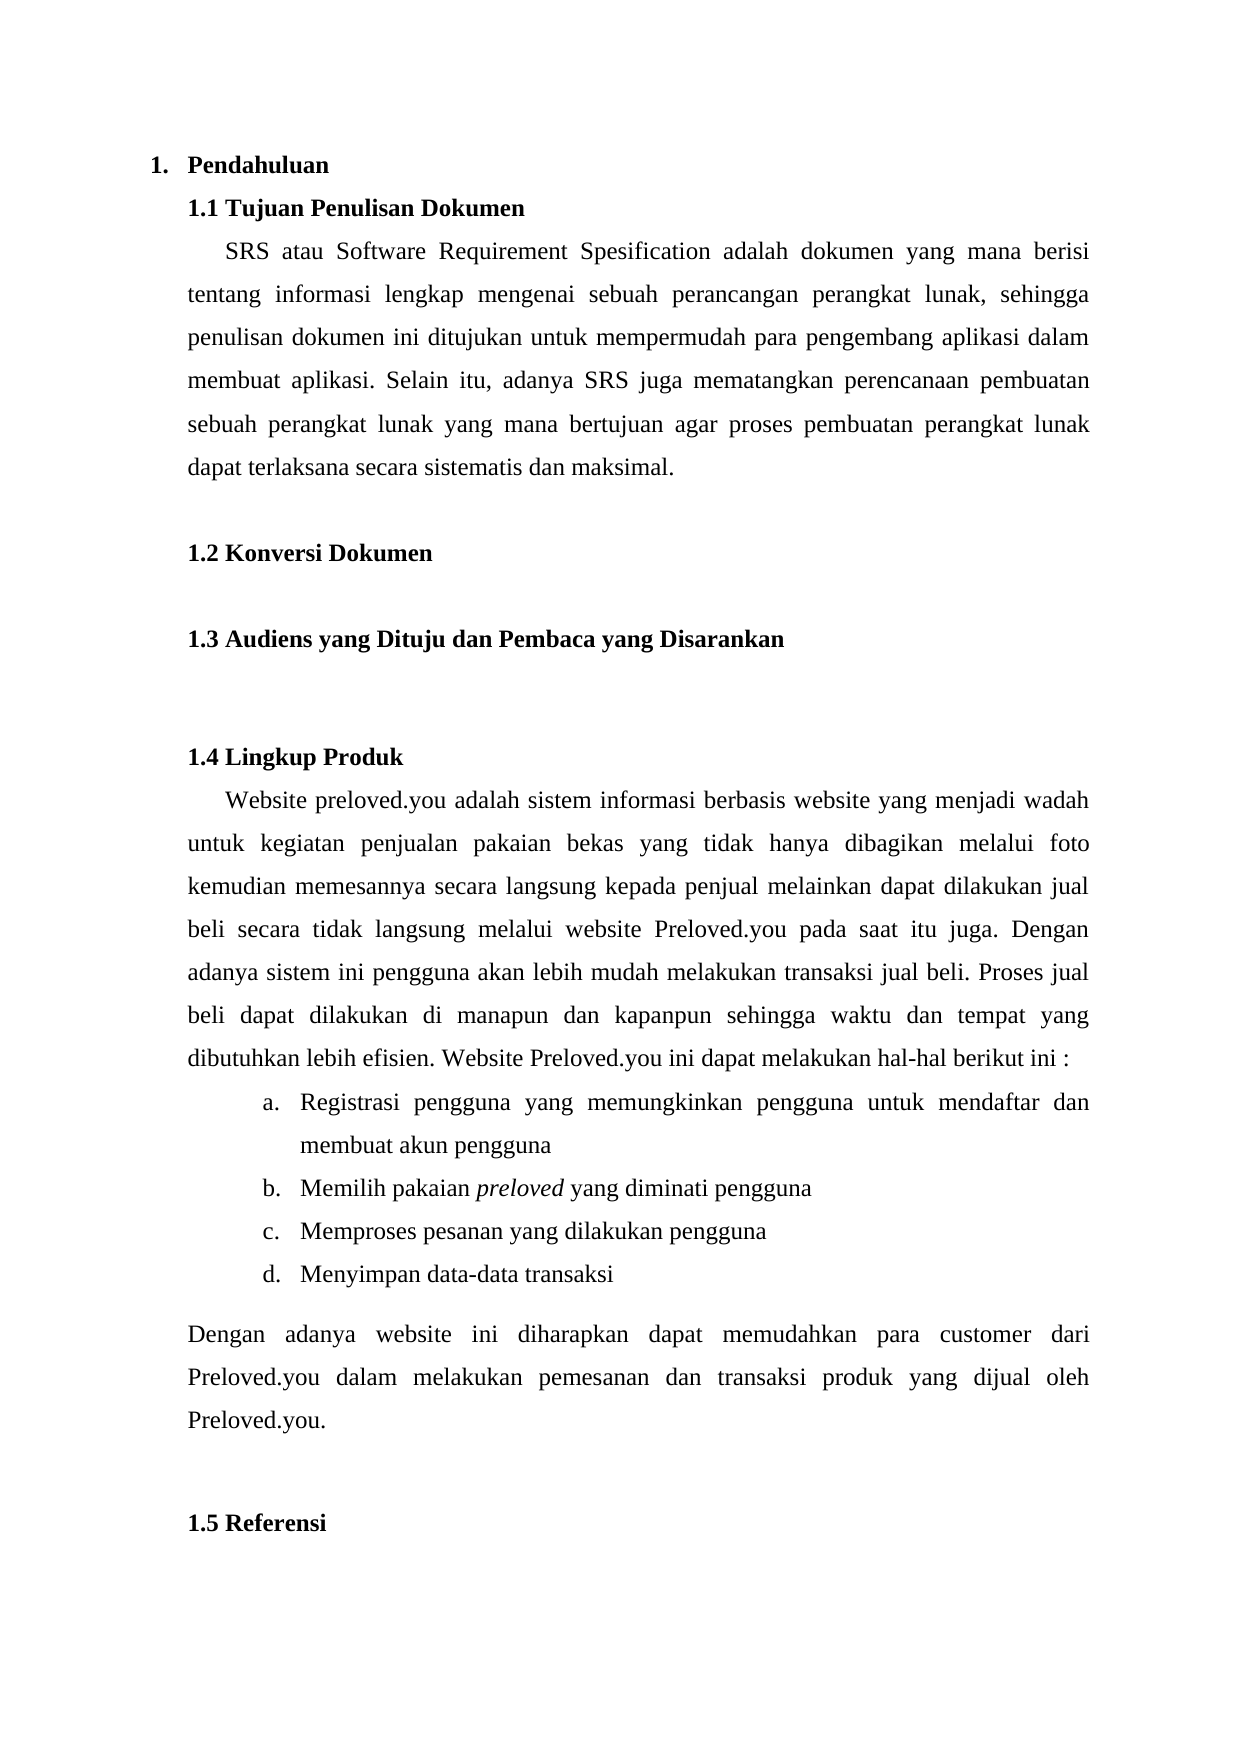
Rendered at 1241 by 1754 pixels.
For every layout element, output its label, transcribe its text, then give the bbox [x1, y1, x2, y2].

list Website preloved.you adalah sistem informasi berbasis website yang menjadi wadah untuk kegiatan penjualan pakaian bekas yang tidak hanya dibagikan melalui foto kemudian memesannya secara langsung kepada penjual melainkan dapat dilakukan jual beli secara tidak langsung melalui website Preloved.you pada saat itu juga. Dengan adanya sistem ini pengguna akan lebih mudah melakukan transaksi jual beli. Proses jual beli dapat dilakukan di manapun dan kapanpun sehingga waktu dan tempat yang dibutuhkan lebih efisien. Website Preloved.you ini dapat melakukan hal-hal berikut ini : [187, 785, 1090, 1072]
list Memilih pakaian preloved yang diminati pengguna [262, 1173, 1090, 1202]
list Pendahuluan [150, 150, 1090, 179]
list Registrasi pengguna yang memungkinkan pengguna untuk mendaftar dan membuat akun pengguna [262, 1087, 1090, 1158]
list SRS atau Software Requirement Spesification adalah dokumen yang mana berisi tentang informasi lengkap mengenai sebuah perancangan perangkat lunak, sehingga penulisan dokumen ini ditujukan untuk mempermudah para pengembang aplikasi dalam membuat aplikasi. Selain itu, adanya SRS juga mematangkan perencanaan pembuatan sebuah perangkat lunak yang mana bertujuan agar proses pembuatan perangkat lunak dapat terlaksana secara sistematis dan maksimal. [187, 236, 1090, 481]
text Dengan adanya website ini diharapkan dapat memudahkan para customer dari Preloved.you dalam melakukan pemesanan dan transaksi produk yang dijual oleh Preloved.you. [187, 1319, 1090, 1434]
list Referensi [187, 1508, 1090, 1537]
list Tujuan Penulisan Dokumen [187, 193, 1090, 222]
list Memproses pesanan yang dilakukan pengguna [262, 1216, 1090, 1245]
list Menyimpan data-data transaksi [262, 1259, 1090, 1288]
list Konversi Dokumen [187, 538, 1090, 567]
list Audiens yang Dituju dan Pembaca yang Disarankan [187, 624, 1090, 653]
list Lingkup Produk [187, 742, 1090, 770]
